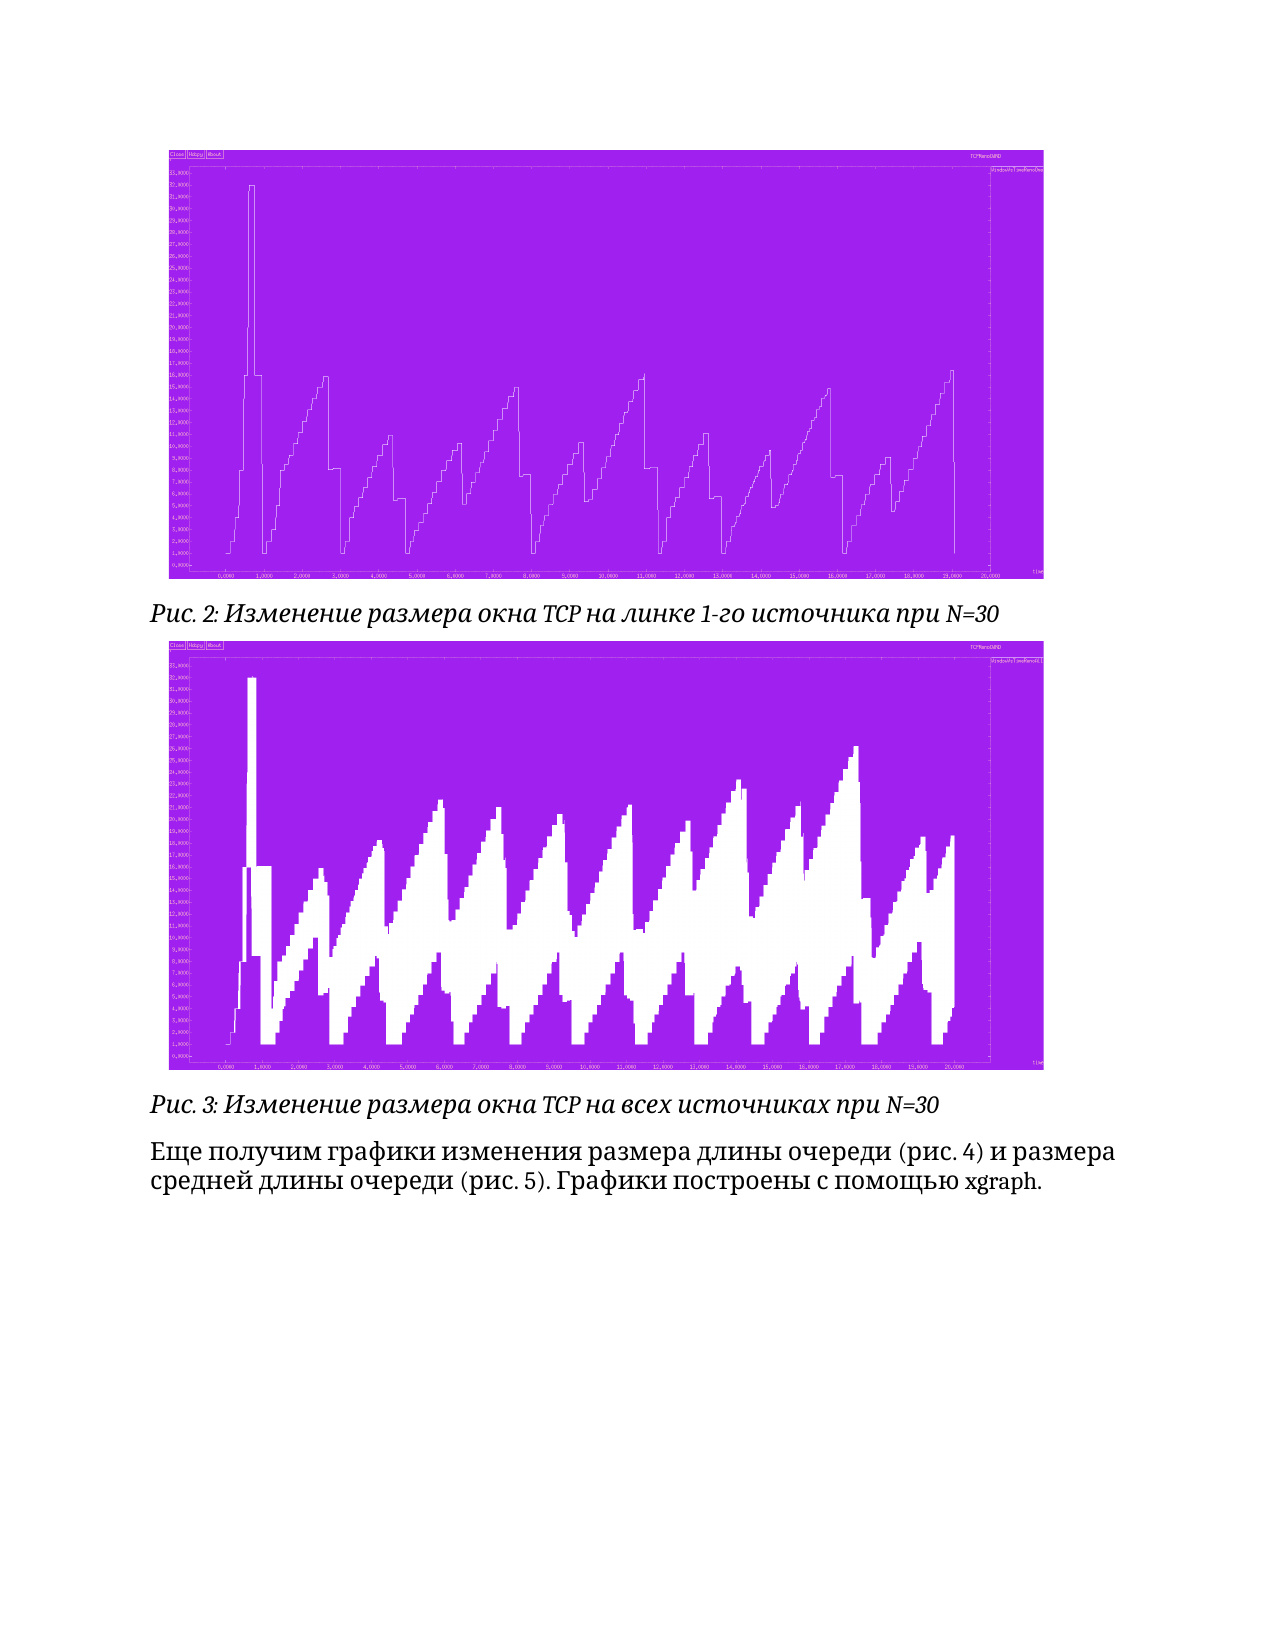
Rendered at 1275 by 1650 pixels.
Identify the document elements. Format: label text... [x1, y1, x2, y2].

picture [168, 150, 1044, 579]
text Рис. 2: Изменение размера окна TCP на линке 1-го источника при N=30 [150, 600, 1125, 628]
text Еще получим графики изменения размера длины очереди (рис. 4) и размера средней длины очереди (рис. 5). Графики построены с помощью xgraph. [150, 1138, 1125, 1196]
picture [168, 641, 1044, 1070]
text Рис. 3: Изменение размера окна TCP на всех источниках при N=30 [150, 1091, 1125, 1119]
